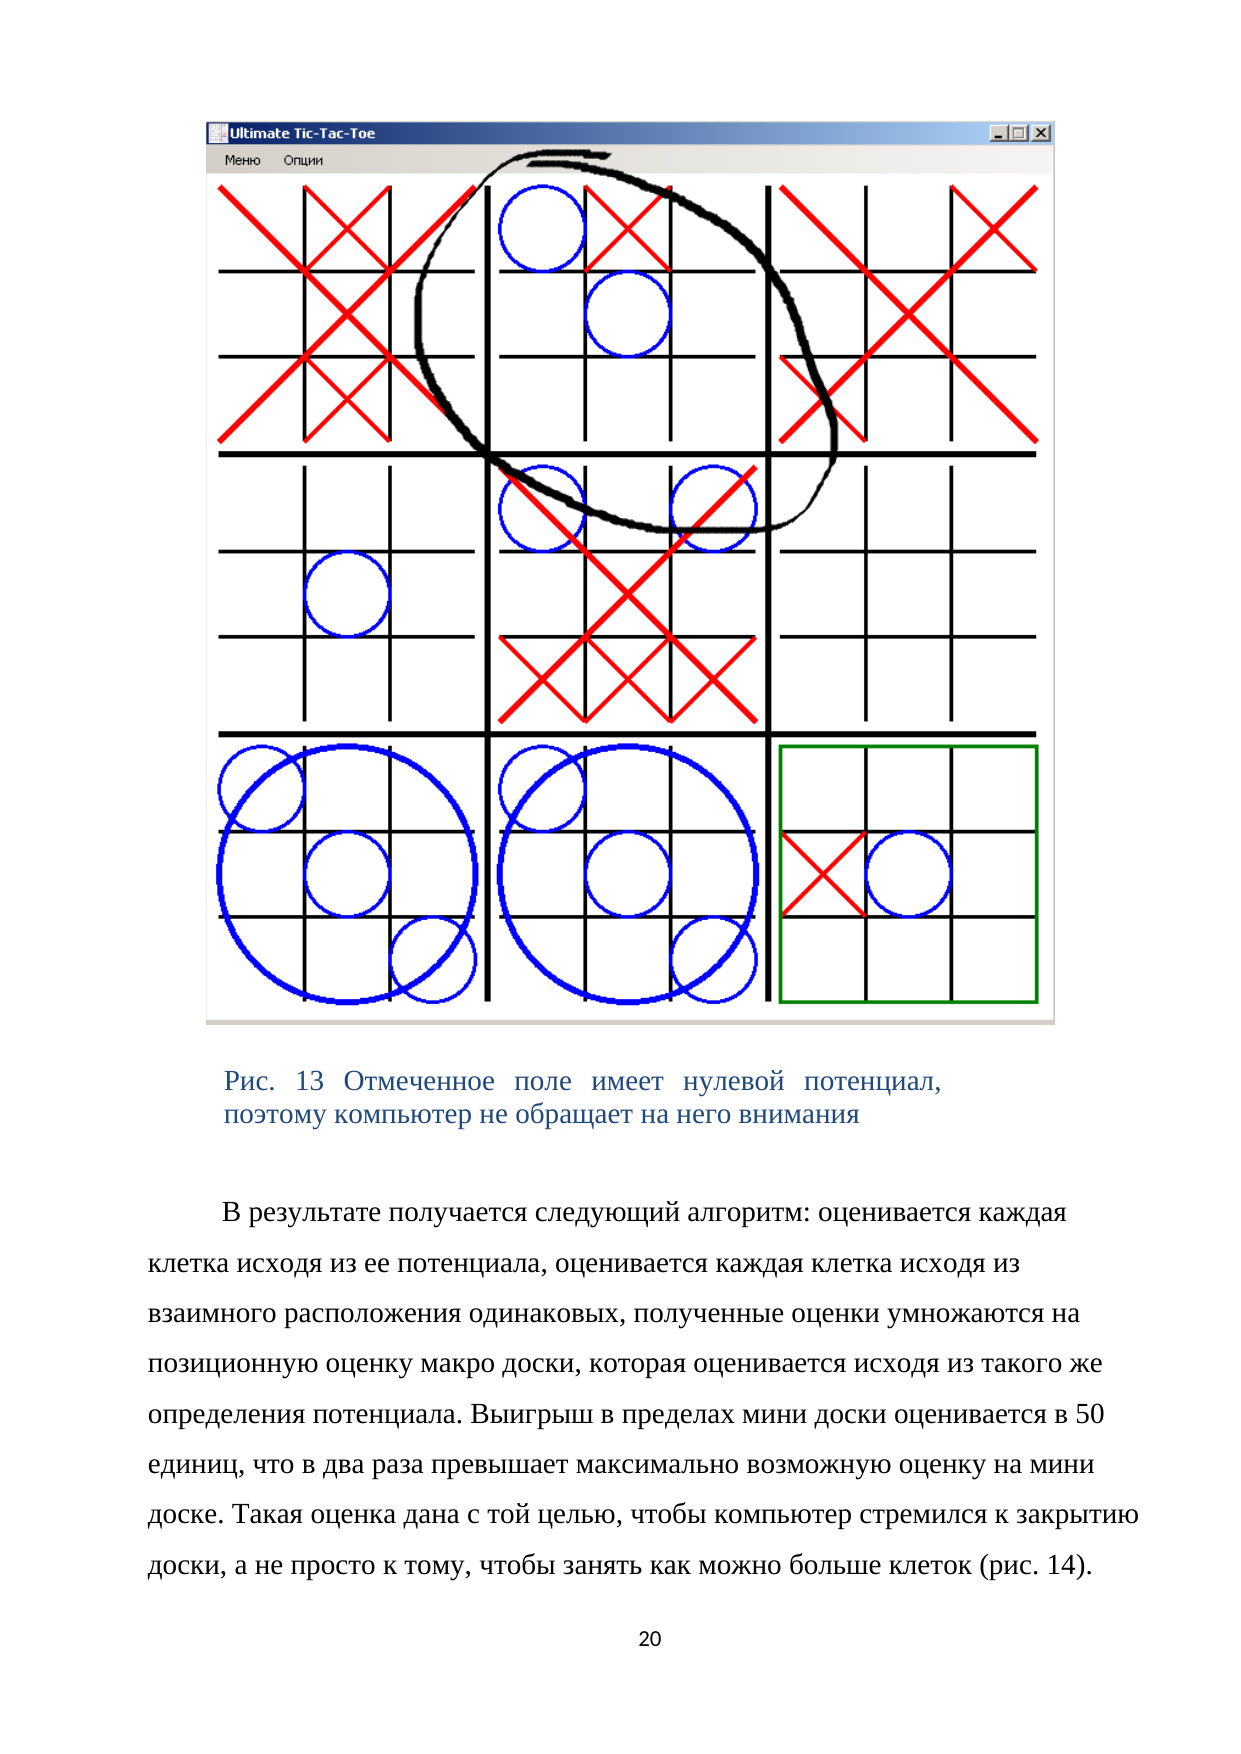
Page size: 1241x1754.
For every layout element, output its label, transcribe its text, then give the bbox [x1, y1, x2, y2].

picture [204, 120, 1055, 1023]
text В результате получается следующий алгоритм: оценивается каждая клетка исходя из ее потенциала, оценивается каждая клетка исходя из взаимного расположения одинаковых, полученные оценки умножаются на позиционную оценку макро доски, которая оценивается исходя из такого же определения потенциала. Выигрыш в пределах мини доски оценивается в 50 единиц, что в два раза превышает максимально возможную оценку на мини доске. Такая оценка дана с той целью, чтобы компьютер стремился к закрытию доски, а не просто к тому, чтобы занять как можно больше клеток (рис. 14). [148, 1065, 1152, 1580]
